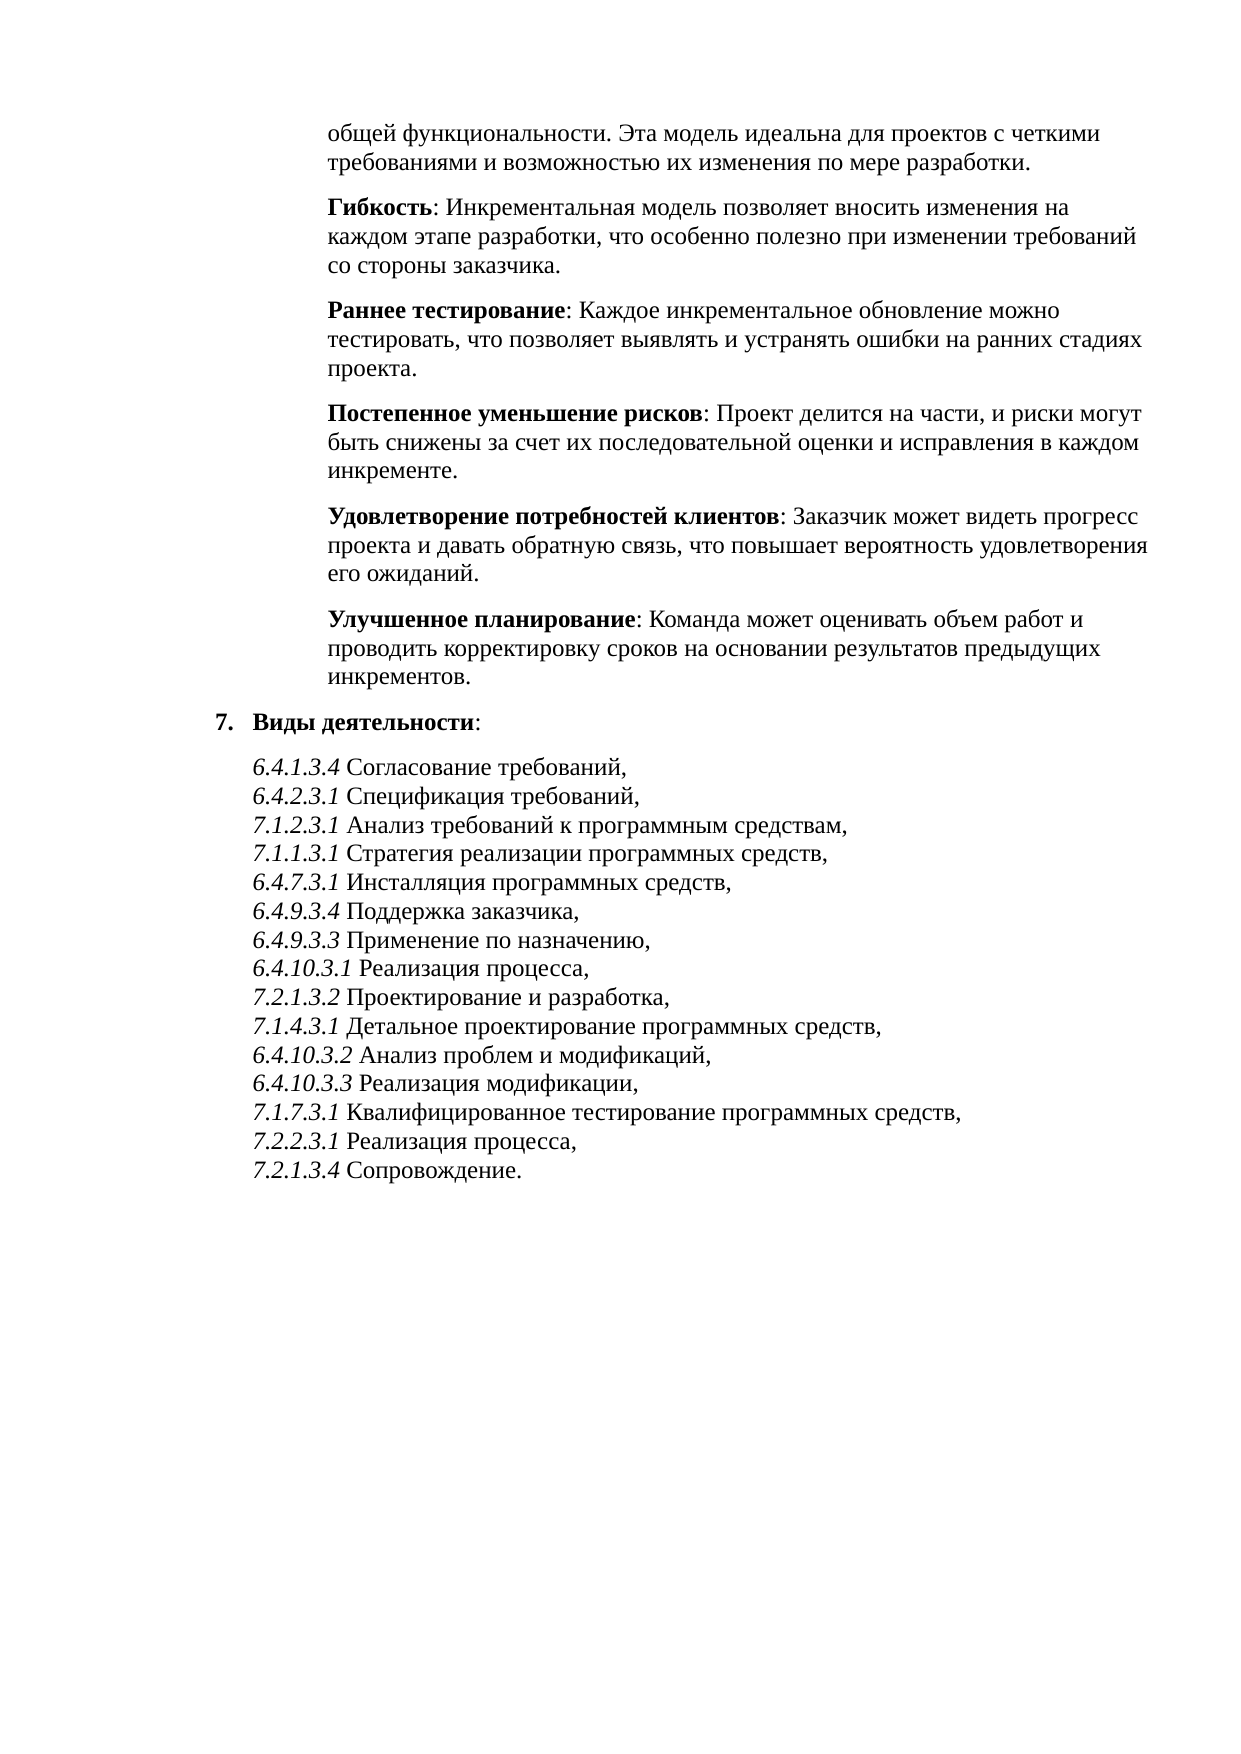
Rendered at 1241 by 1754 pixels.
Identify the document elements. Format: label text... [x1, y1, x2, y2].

list Улучшенное планирование: Команда может оценивать объем работ и проводить корректировку сроков на основании результатов предыдущих инкрементов. [327, 604, 1152, 690]
list Удовлетворение потребностей клиентов: Заказчик может видеть прогресс проекта и давать обратную связь, что повышает вероятность удовлетворения его ожиданий. [327, 501, 1152, 587]
list 6.4.7.3.1 Инсталляция программных средств, [252, 867, 1152, 896]
list Раннее тестирование: Каждое инкрементальное обновление можно тестировать, что позволяет выявлять и устранять ошибки на ранних стадиях проекта. [327, 295, 1152, 381]
list 7.1.7.3.1 Квалифицированное тестирование программных средств, [252, 1097, 1152, 1126]
list 6.4.10.3.2 Анализ проблем и модификаций, [252, 1040, 1152, 1068]
list 6.4.1.3.4 Согласование требований, [252, 752, 1152, 781]
list 7.1.4.3.1 Детальное проектирование программных средств, [252, 1011, 1152, 1040]
list Постепенное уменьшение рисков: Проект делится на части, и риски могут быть снижены за счет их последовательной оценки и исправления в каждом инкременте. [327, 398, 1152, 484]
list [327, 118, 1152, 176]
list 7.2.1.3.2 Проектирование и разработка, [252, 982, 1152, 1011]
list 6.4.10.3.1 Реализация процесса, [252, 953, 1152, 982]
list 6.4.10.3.3 Реализация модификации, [252, 1068, 1152, 1097]
list 7.2.2.3.1 Реализация процесса, [252, 1126, 1152, 1155]
list 7.1.1.3.1 Стратегия реализации программных средств, [252, 838, 1152, 867]
list Виды деятельности: [215, 707, 1152, 736]
list 6.4.9.3.4 Поддержка заказчика, [252, 896, 1152, 925]
list 7.2.1.3.4 Сопровождение. [252, 1155, 1152, 1183]
list 6.4.2.3.1 Спецификация требований, [252, 781, 1152, 810]
list Гибкость: Инкрементальная модель позволяет вносить изменения на каждом этапе разработки, что особенно полезно при изменении требований со стороны заказчика. [327, 192, 1152, 278]
list 6.4.9.3.3 Применение по назначению, [252, 925, 1152, 953]
list 7.1.2.3.1 Анализ требований к программным средствам, [252, 810, 1152, 838]
